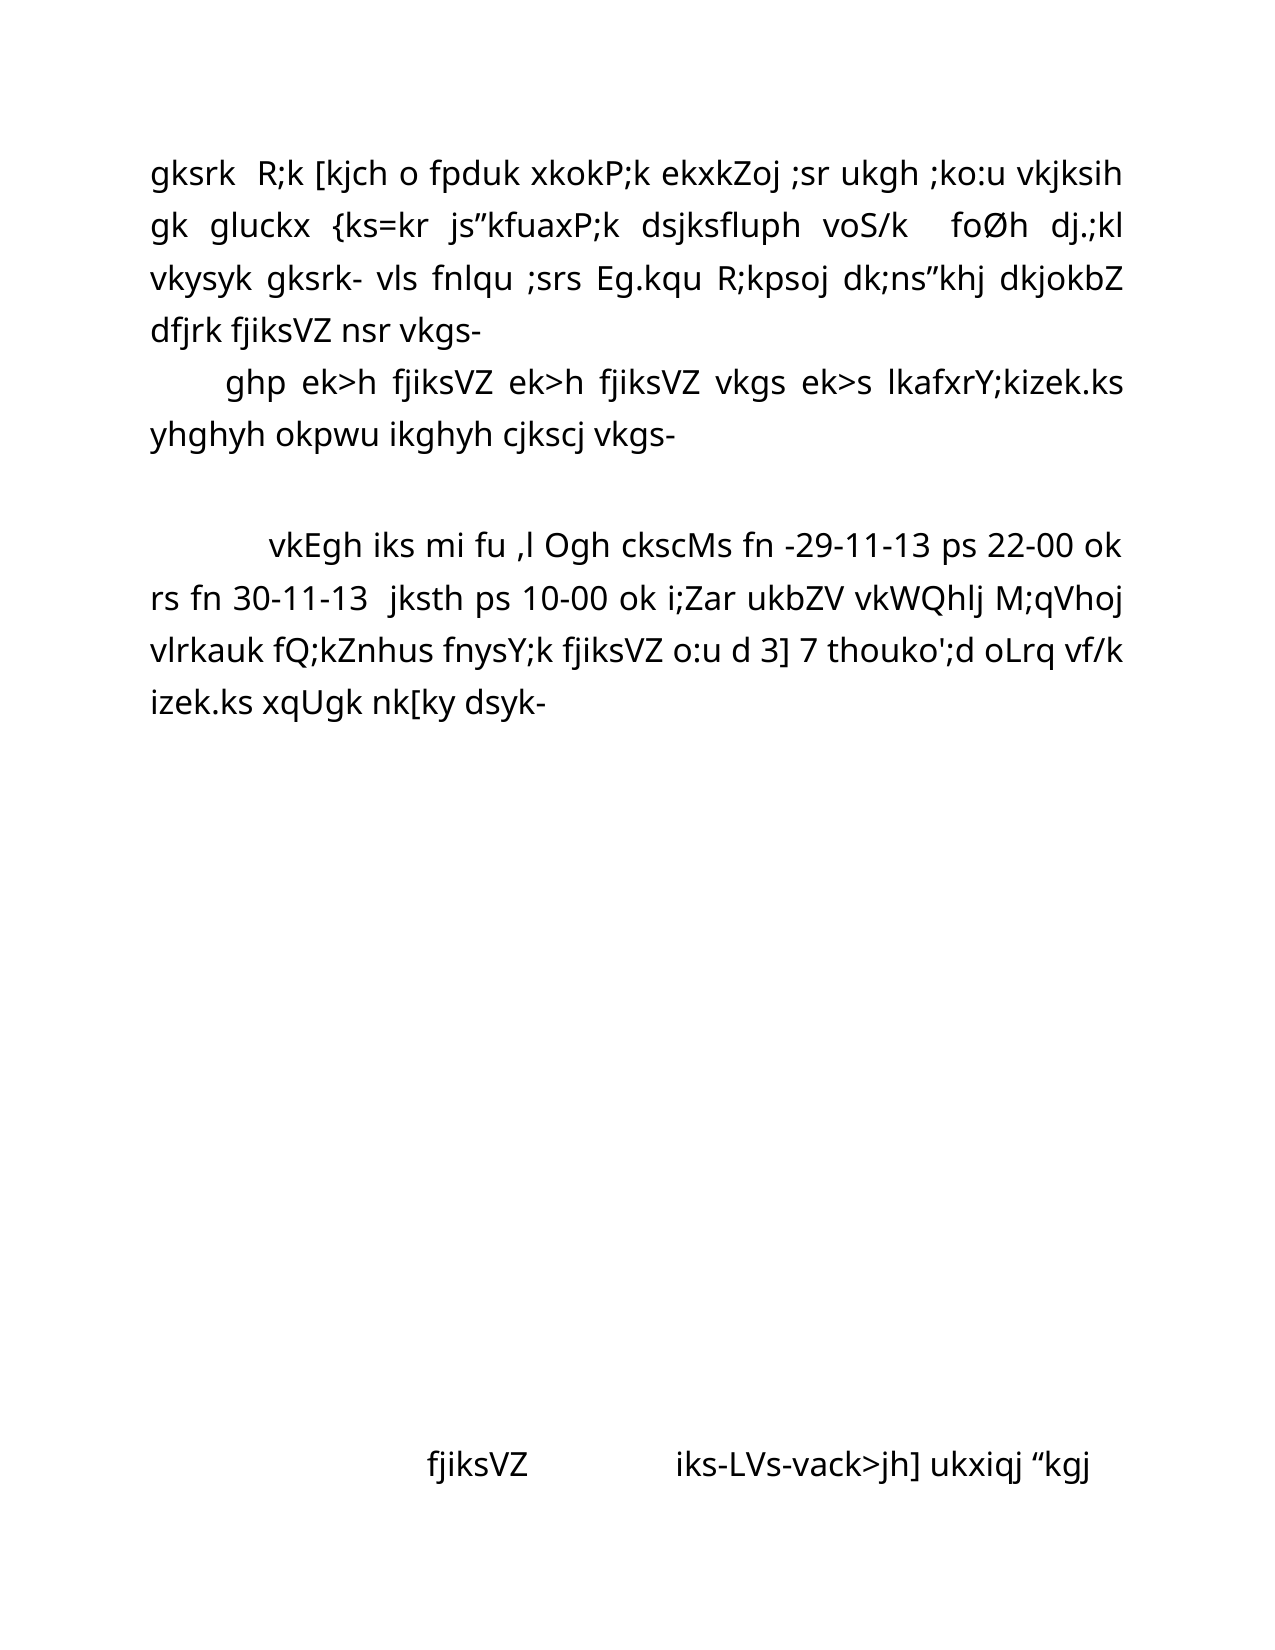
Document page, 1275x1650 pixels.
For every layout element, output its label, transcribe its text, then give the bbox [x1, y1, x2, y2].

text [150, 150, 1125, 352]
text ghp ek>h fjiksVZ ek>h fjiksVZ vkgs ek>s lkafxrY;kizek.ks yhghyh okpwu ikghyh cjkscj vkgs- [150, 359, 1125, 456]
text fjiksVZ iks-LVs-vack>jh] ukxiqj “kgj [150, 1441, 1125, 1486]
text vkEgh iks mi fu ,l Ogh ckscMs fn -29-11-13 ps 22-00 ok rs fn 30-11-13 jksth ps 10-00 ok i;Zar ukbZV vkWQhlj M;qVhoj vlrkauk fQ;kZnhus fnysY;k fjiksVZ o:u d 3] 7 thouko';d oLrq vf/k izek.ks xqUgk nk[ky dsyk- [150, 522, 1125, 724]
